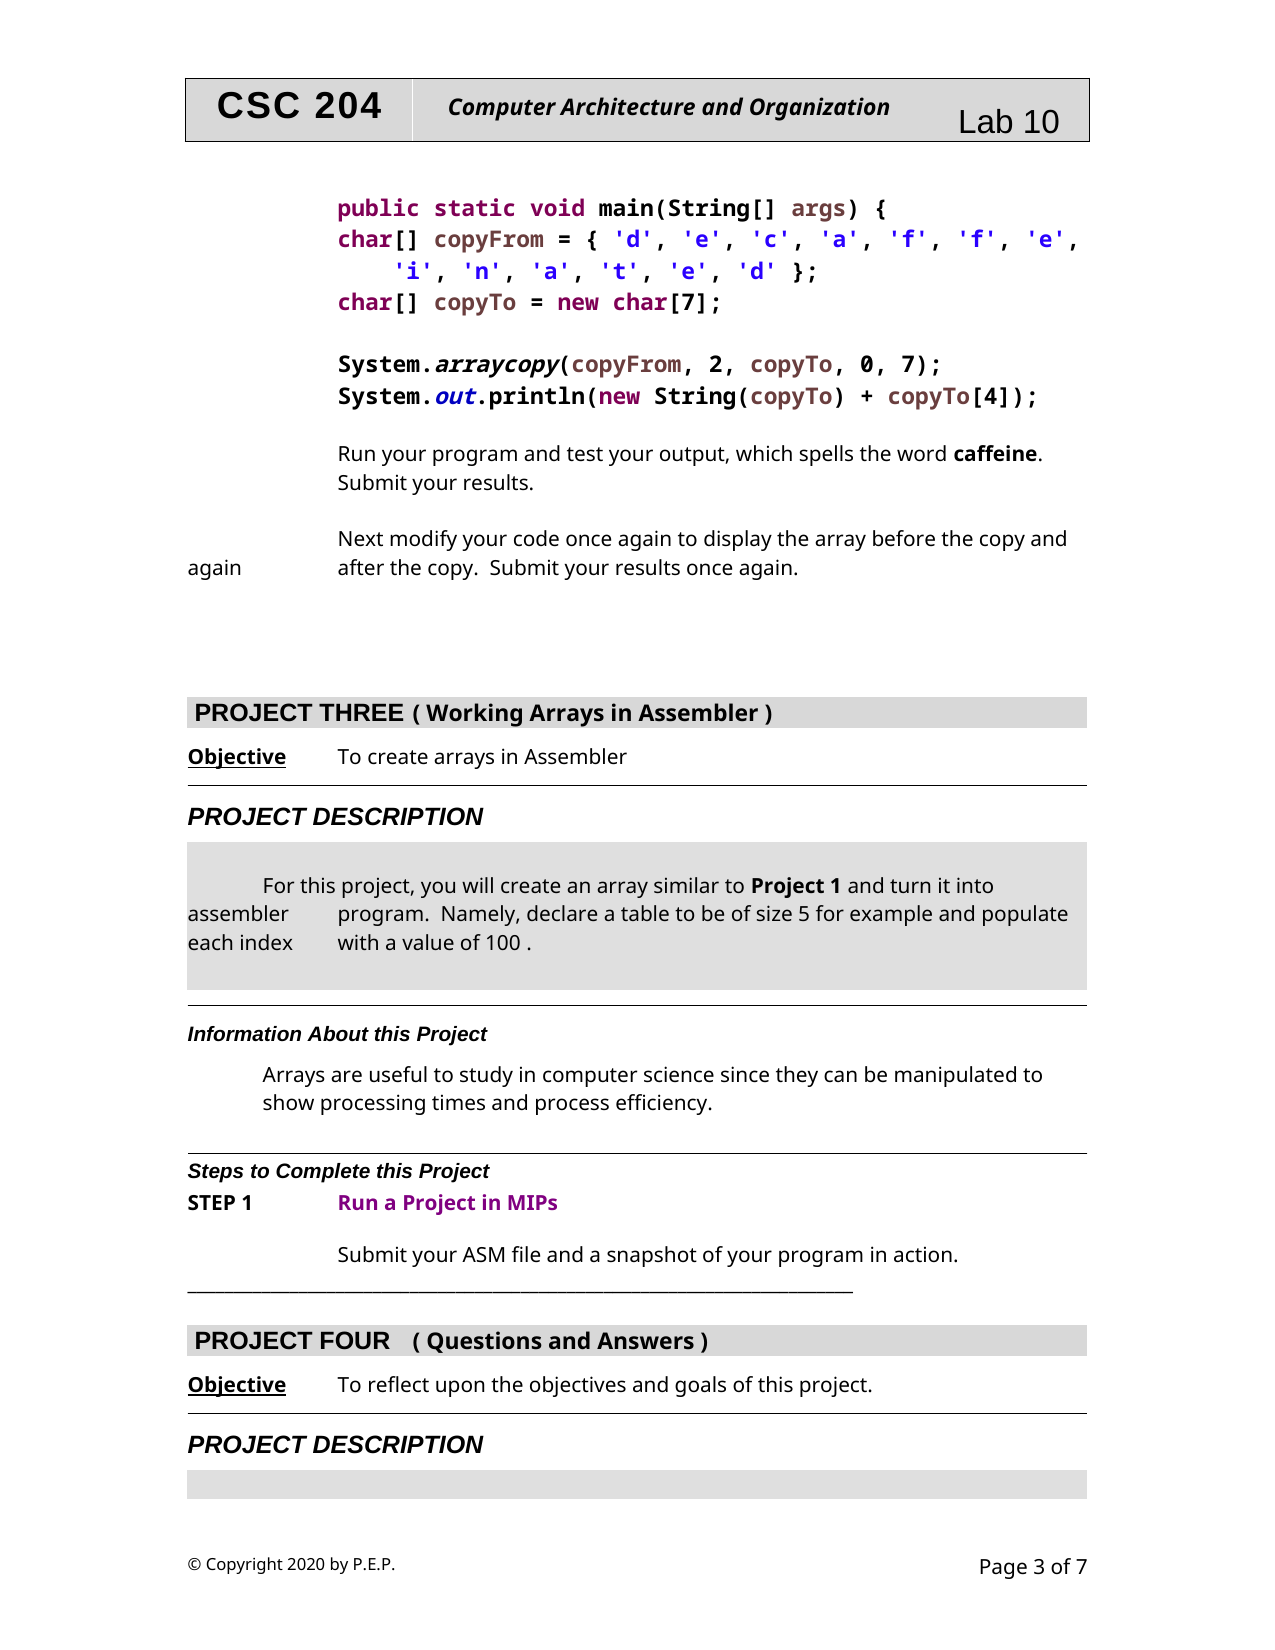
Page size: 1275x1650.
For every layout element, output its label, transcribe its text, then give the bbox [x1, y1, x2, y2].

text System.arraycopy(copyFrom, 2, copyTo, 0, 7); [187, 348, 1087, 379]
text Steps to Complete this Project [187, 1159, 1087, 1183]
text public static void main(String[] args) { [187, 192, 1087, 223]
text char[] copyFrom = { 'd', 'e', 'c', 'a', 'f', 'f', 'e', [187, 223, 1087, 254]
text ________________________________________________________________________ [187, 1268, 1087, 1297]
text Objective To create arrays in Assembler [187, 742, 1087, 771]
text Objective To reflect upon the objectives and goals of this project. [187, 1370, 1087, 1399]
text For this project, you will create an array similar to Project 1 and turn it into assembler program. Namely, declare a table to be of size 5 for example and populate each index with a value of 100 . [187, 871, 1087, 956]
text Run your program and test your output, which spells the word caffeine. Submit your results. [187, 439, 1087, 496]
text Arrays are useful to study in computer science since they can be manipulated to show processing times and process efficiency. [262, 1060, 1087, 1117]
text 'i', 'n', 'a', 't', 'e', 'd' }; [187, 254, 1087, 286]
text PROJECT DESCRIPTION [187, 1430, 1087, 1459]
text Submit your ASM file and a snapshot of your program in action. [187, 1240, 1087, 1268]
text PROJECT THREE ( Working Arrays in Assembler ) [187, 697, 1087, 728]
text PROJECT DESCRIPTION [187, 802, 1087, 831]
text Next modify your code once again to display the array before the copy and again after the copy. Submit your results once again. [187, 524, 1087, 581]
text System.out.println(new String(copyTo) + copyTo[4]); [187, 379, 1087, 411]
text Information About this Project [187, 1022, 1087, 1046]
text STEP 1 Run a Project in MIPs [187, 1188, 1087, 1217]
text PROJECT FOUR ( Questions and Answers ) [187, 1325, 1087, 1356]
text char[] copyTo = new char[7]; [187, 286, 1087, 317]
